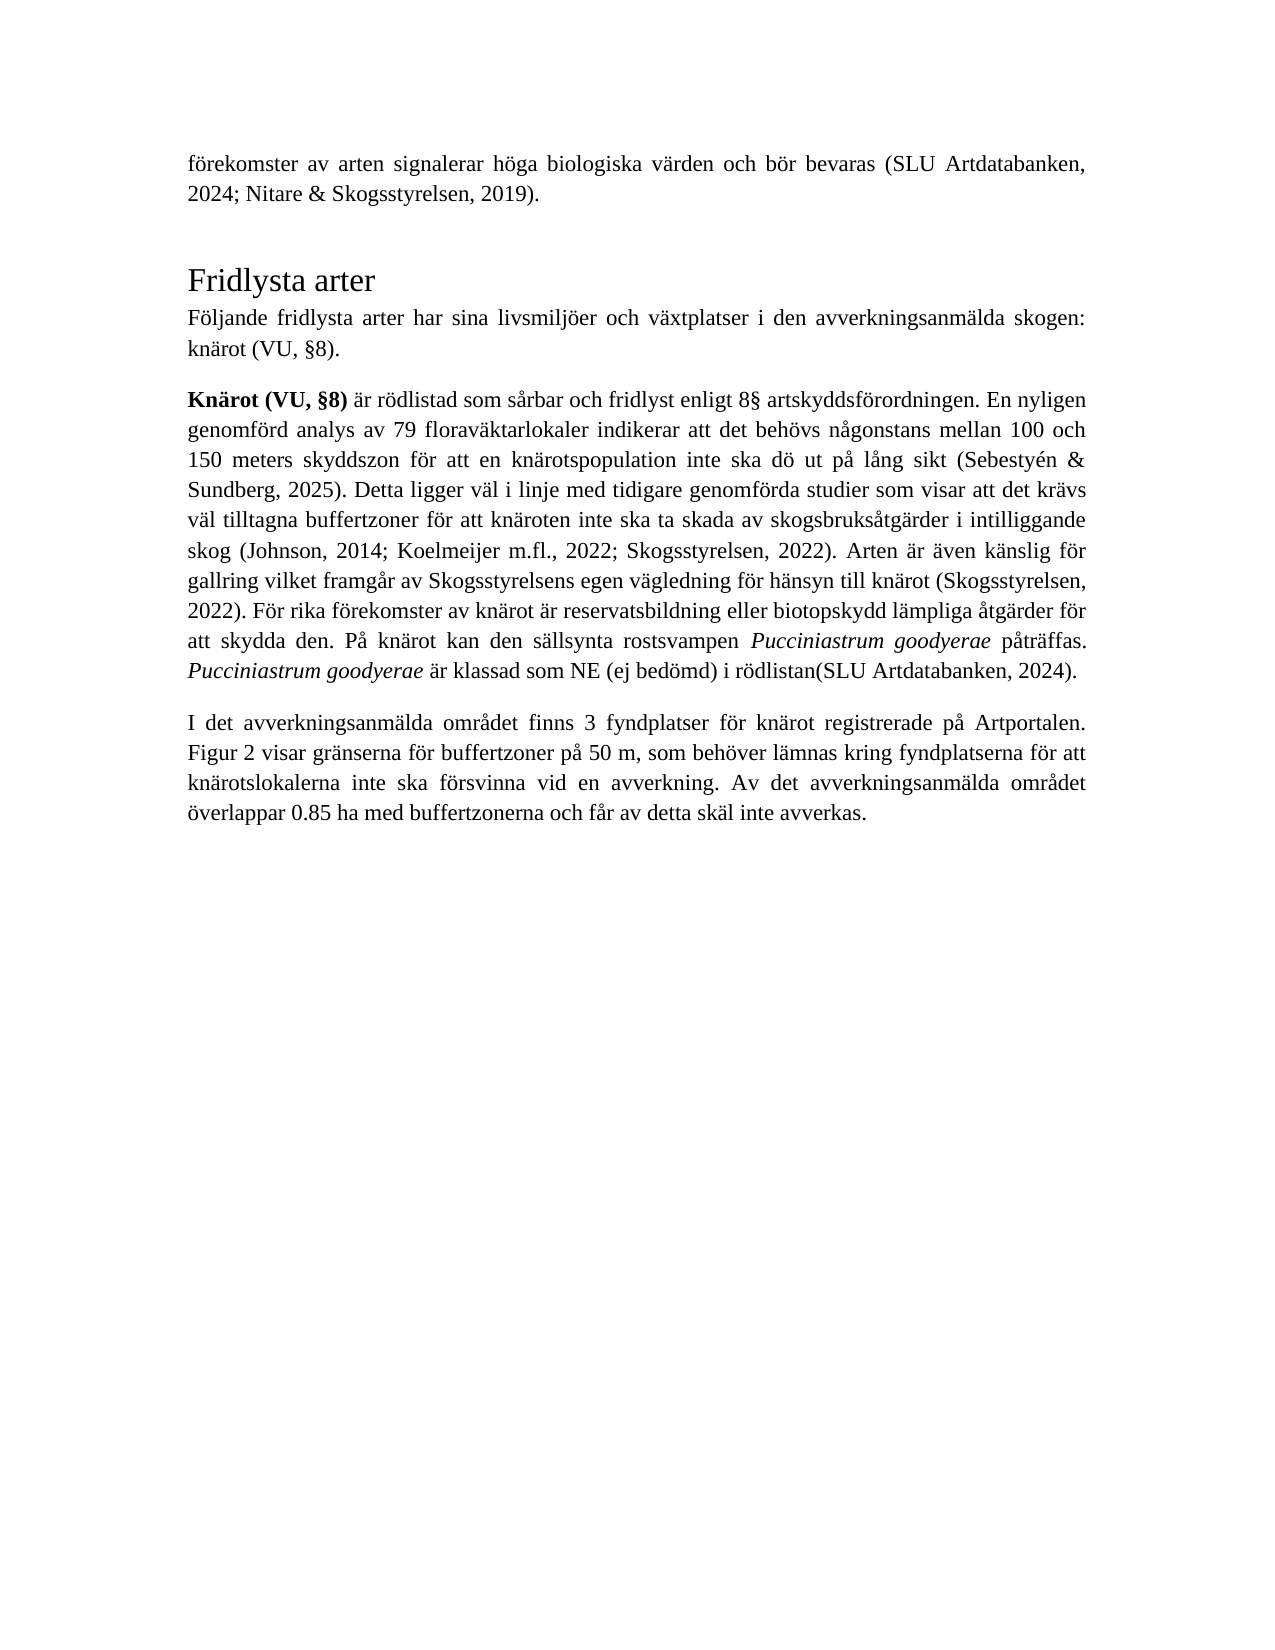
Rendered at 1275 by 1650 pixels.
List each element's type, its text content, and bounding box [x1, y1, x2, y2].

text Knärot (VU, §8) är rödlistad som sårbar och fridlyst enligt 8§ artskyddsförordningen. En nyligen genomförd analys av 79 floraväktarlokaler indikerar att det behövs någonstans mellan 100 och 150 meters skyddszon för att en knärotspopulation inte ska dö ut på lång sikt (Sebestyén & Sundberg, 2025). Detta ligger väl i linje med tidigare genomförda studier som visar att det krävs väl tilltagna buffertzoner för att knäroten inte ska ta skada av skogsbruksåtgärder i intilliggande skog (Johnson, 2014; Koelmeijer m.fl., 2022; Skogsstyrelsen, 2022). Arten är även känslig för gallring vilket framgår av Skogsstyrelsens egen vägledning för hänsyn till knärot (Skogsstyrelsen, 2022). För rika förekomster av knärot är reservatsbildning eller biotopskydd lämpliga åtgärder för att skydda den. På knärot kan den sällsynta rostsvampen Pucciniastrum goodyerae påträffas. Pucciniastrum goodyerae är klassad som NE (ej bedömd) i rödlistan(SLU Artdatabanken, 2024). [187, 386, 1087, 684]
subtitle Fridlysta arter [187, 260, 1087, 299]
text Följande fridlysta arter har sina livsmiljöer och växtplatser i den avverkningsanmälda skogen: knärot (VU, §8). [187, 304, 1087, 361]
text I det avverkningsanmälda området finns 3 fyndplatser för knärot registrerade på Artportalen. Figur 2 visar gränserna för buffertzoner på 50 m, som behöver lämnas kring fyndplatserna för att knärotslokalerna inte ska försvinna vid en avverkning. Av det avverkningsanmälda området överlappar 0.85 ha med buffertzonerna och får av detta skäl inte avverkas. [187, 709, 1087, 826]
